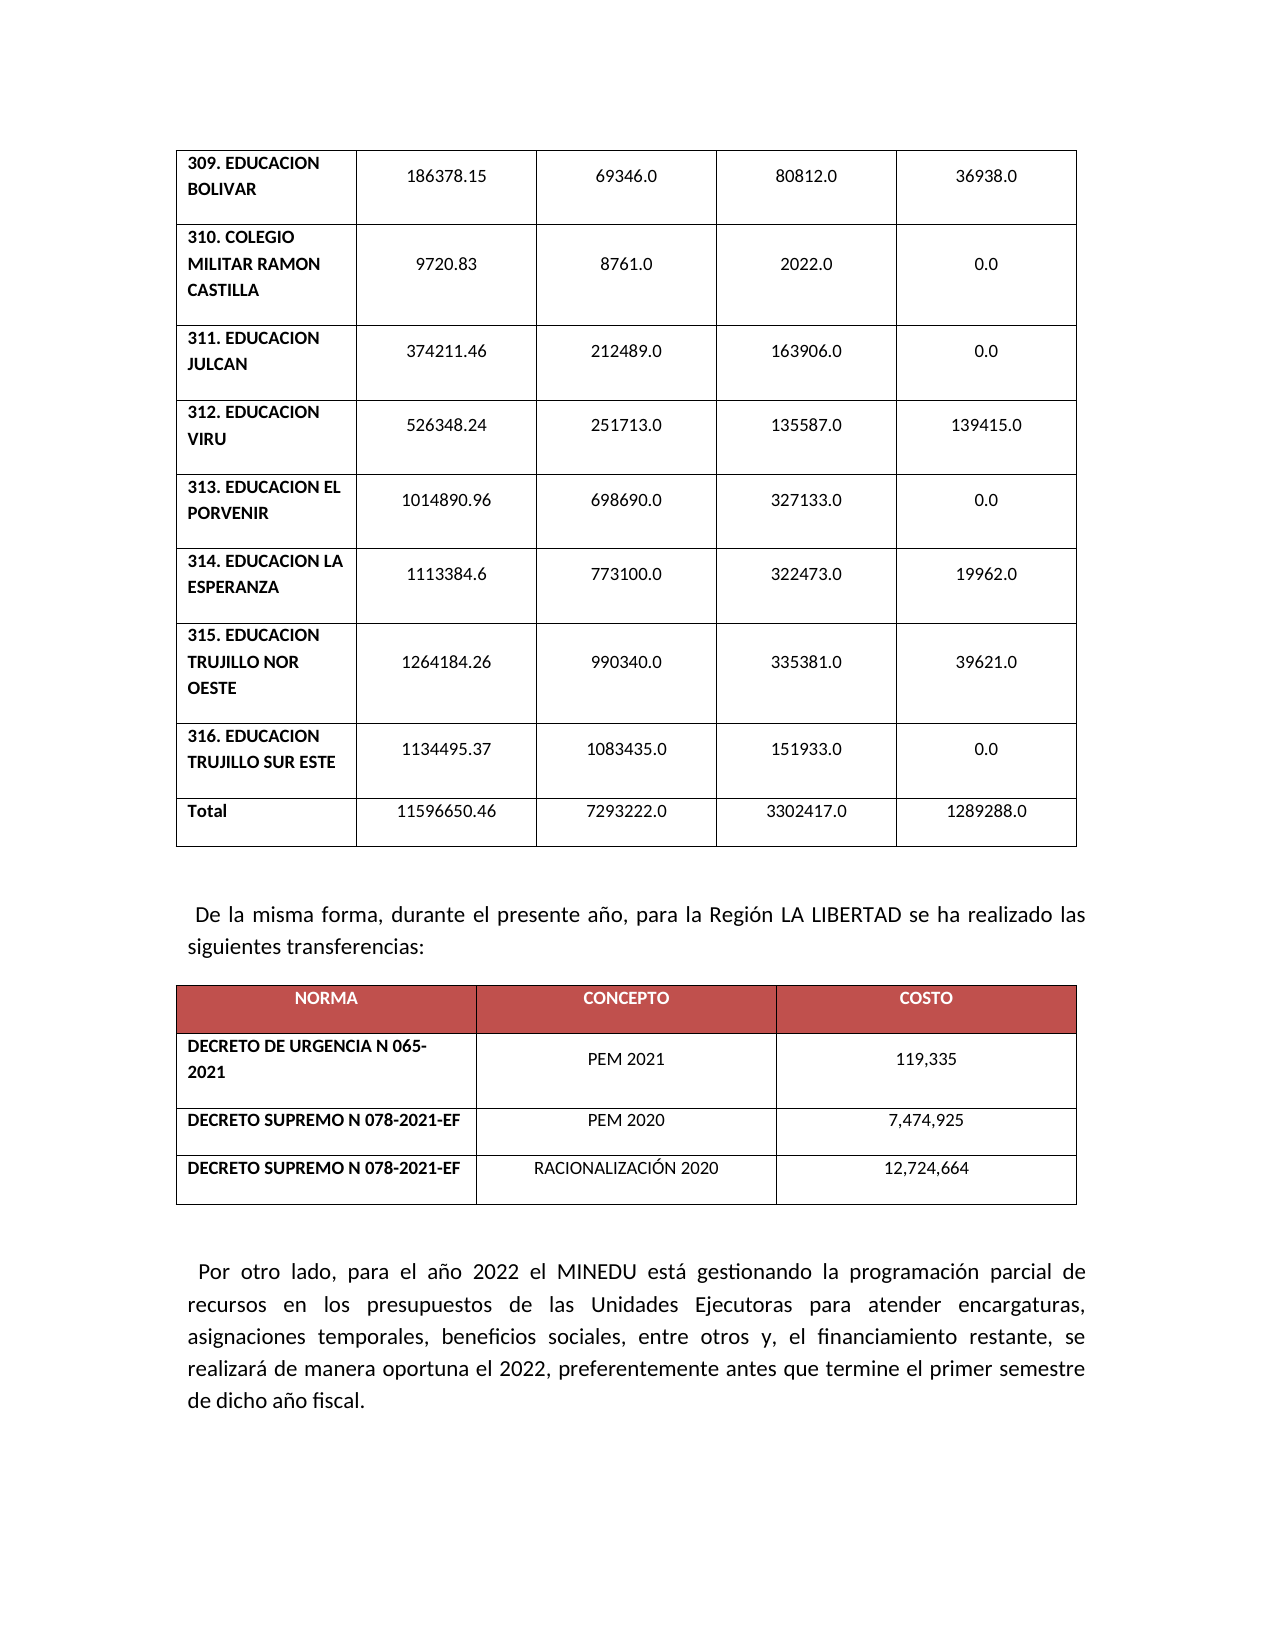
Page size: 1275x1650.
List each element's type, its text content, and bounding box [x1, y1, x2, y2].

table_cell 251713.0 [537, 401, 716, 474]
table_cell 186378.15 [357, 151, 536, 224]
table_cell 1134495.37 [357, 724, 536, 798]
table_cell 374211.46 [357, 326, 536, 399]
table_cell 773100.0 [537, 549, 716, 623]
table_cell 0.0 [897, 225, 1076, 325]
table_cell 311. EDUCACION JULCAN [177, 326, 356, 399]
text Por otro lado, para el año 2022 el MINEDU está gestionando la programación parcial de recursos en los presupuestos de las Unidades Ejecutoras para atender encargaturas, asignaciones temporales, beneficios sociales, entre otros y, el financiamiento restante, se realizará de manera oportuna el 2022, preferentemente antes que termine el primer semestre de dicho año fiscal. [187, 1257, 1087, 1414]
table_cell 313. EDUCACION EL PORVENIR [177, 475, 356, 548]
table_cell 19962.0 [897, 549, 1076, 623]
table_cell 698690.0 [537, 475, 716, 548]
table_cell 1083435.0 [537, 724, 716, 798]
table_cell 119,335 [777, 1034, 1076, 1107]
table_cell 80812.0 [717, 151, 896, 224]
table_cell 1014890.96 [357, 475, 536, 548]
table_cell 316. EDUCACION TRUJILLO SUR ESTE [177, 724, 356, 798]
table_cell 310. COLEGIO MILITAR RAMON CASTILLA [177, 225, 356, 325]
table_cell 8761.0 [537, 225, 716, 325]
table_cell 309. EDUCACION BOLIVAR [177, 151, 356, 224]
table_cell 0.0 [897, 475, 1076, 548]
table_cell 327133.0 [717, 475, 896, 548]
table_cell 3302417.0 [717, 799, 896, 846]
text De la misma forma, durante el presente año, para la Región LA LIBERTAD se ha realizado las siguientes transferencias: [187, 900, 1087, 960]
table_cell 990340.0 [537, 624, 716, 723]
table_cell DECRETO SUPREMO N 078-2021-EF [177, 1109, 476, 1155]
table_cell 314. EDUCACION LA ESPERANZA [177, 549, 356, 623]
table_cell 69346.0 [537, 151, 716, 224]
table_cell 7293222.0 [537, 799, 716, 846]
table_cell 39621.0 [897, 624, 1076, 723]
table_cell 139415.0 [897, 401, 1076, 474]
table_cell 11596650.46 [357, 799, 536, 846]
table_cell 526348.24 [357, 401, 536, 474]
table_cell 1264184.26 [357, 624, 536, 723]
table_cell 7,474,925 [777, 1109, 1076, 1155]
table_cell 2022.0 [717, 225, 896, 325]
table_header CONCEPTO [477, 986, 776, 1033]
table_cell 1113384.6 [357, 549, 536, 623]
table_cell 135587.0 [717, 401, 896, 474]
table_cell 0.0 [897, 724, 1076, 798]
table_cell 151933.0 [717, 724, 896, 798]
table_cell DECRETO SUPREMO N 078-2021-EF [177, 1156, 476, 1203]
table_cell 163906.0 [717, 326, 896, 399]
table_cell PEM 2020 [477, 1109, 776, 1155]
table_cell 0.0 [897, 326, 1076, 399]
table_cell 312. EDUCACION VIRU [177, 401, 356, 474]
table_cell 1289288.0 [897, 799, 1076, 846]
table_cell 322473.0 [717, 549, 896, 623]
table_cell 335381.0 [717, 624, 896, 723]
table_header COSTO [777, 986, 1076, 1033]
table_cell Total [177, 799, 356, 846]
table_cell RACIONALIZACIÓN 2020 [477, 1156, 776, 1203]
table_cell 9720.83 [357, 225, 536, 325]
table_cell 212489.0 [537, 326, 716, 399]
table_cell PEM 2021 [477, 1034, 776, 1107]
table_cell DECRETO DE URGENCIA N 065-2021 [177, 1034, 476, 1107]
table_cell 12,724,664 [777, 1156, 1076, 1203]
table_cell 315. EDUCACION TRUJILLO NOR OESTE [177, 624, 356, 723]
table_cell 36938.0 [897, 151, 1076, 224]
table_header NORMA [177, 986, 476, 1033]
